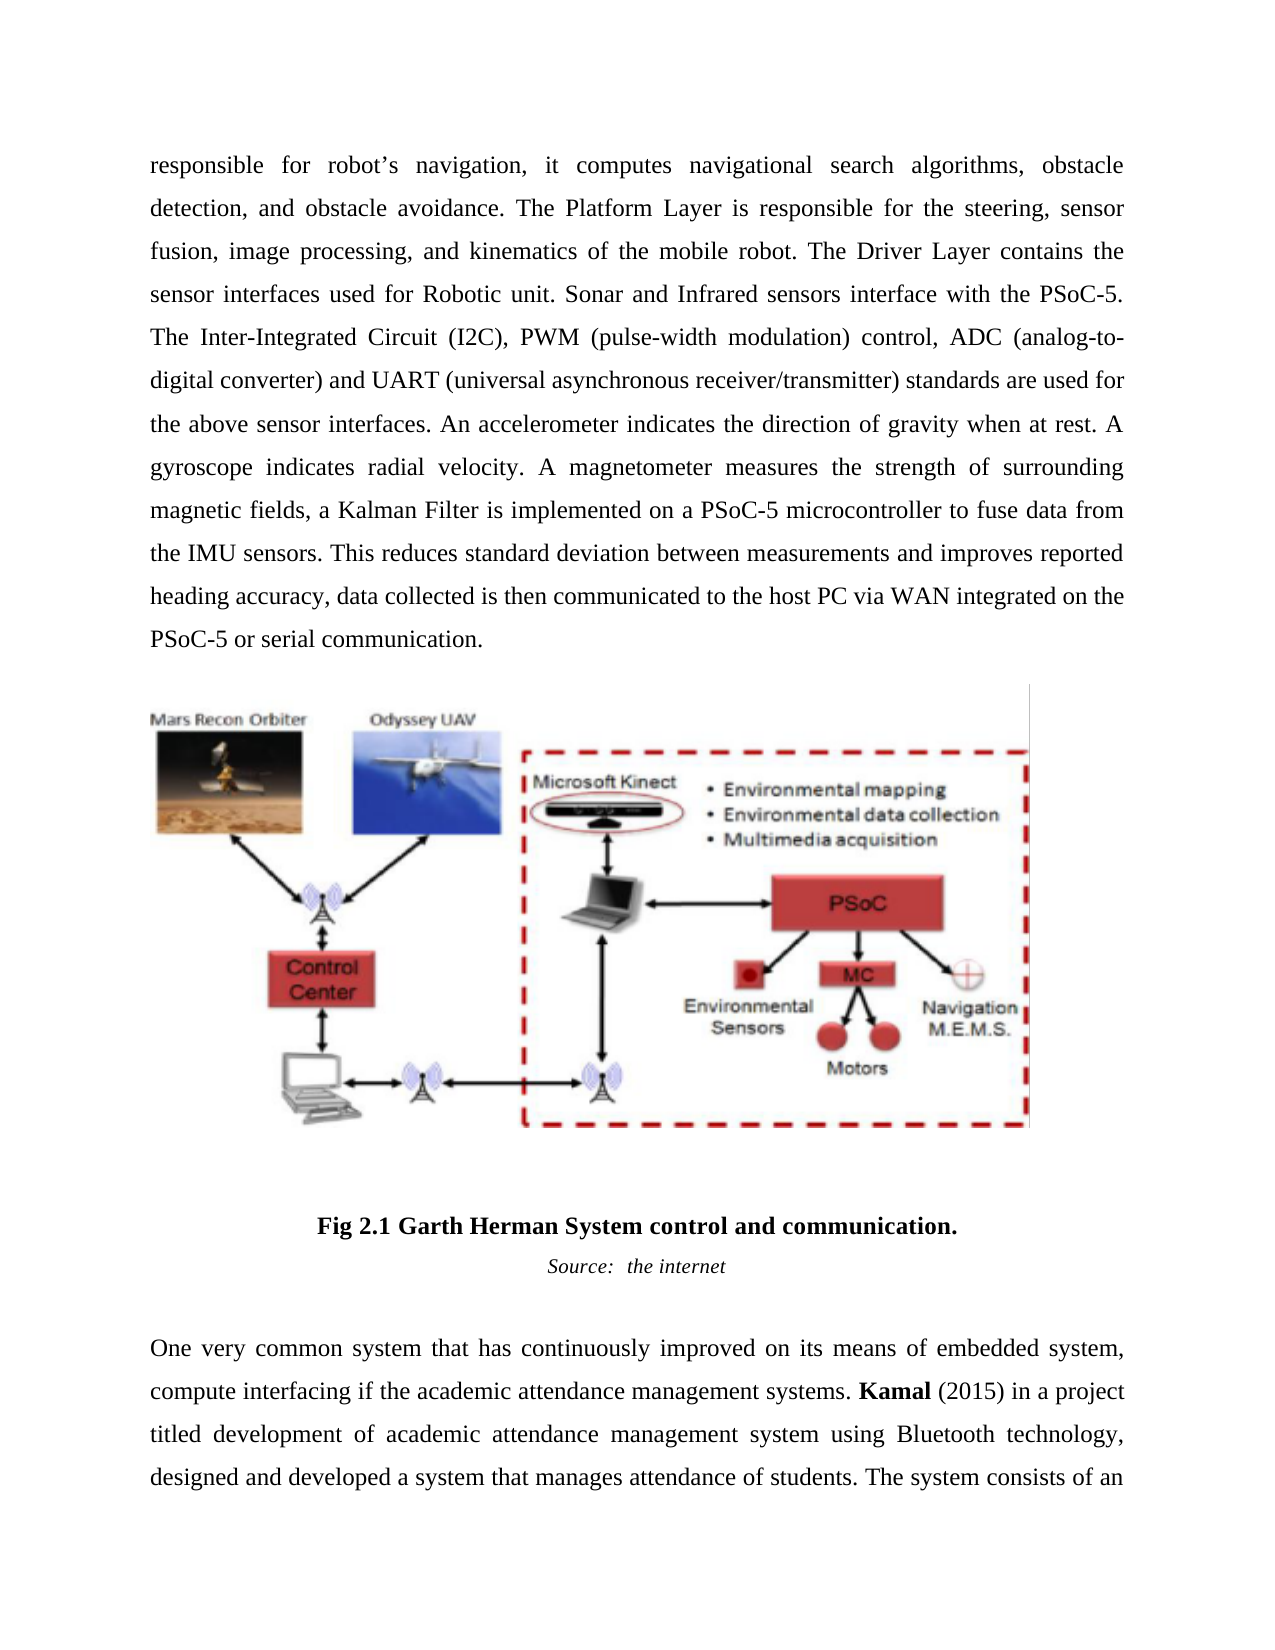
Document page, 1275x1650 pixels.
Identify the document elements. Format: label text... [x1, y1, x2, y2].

text Fig 2.1 Garth Herman System control and communication. [150, 1217, 1125, 1239]
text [150, 1333, 1125, 1491]
picture [150, 684, 1032, 1128]
text Source: the internet [150, 1256, 1125, 1277]
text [150, 150, 1125, 653]
